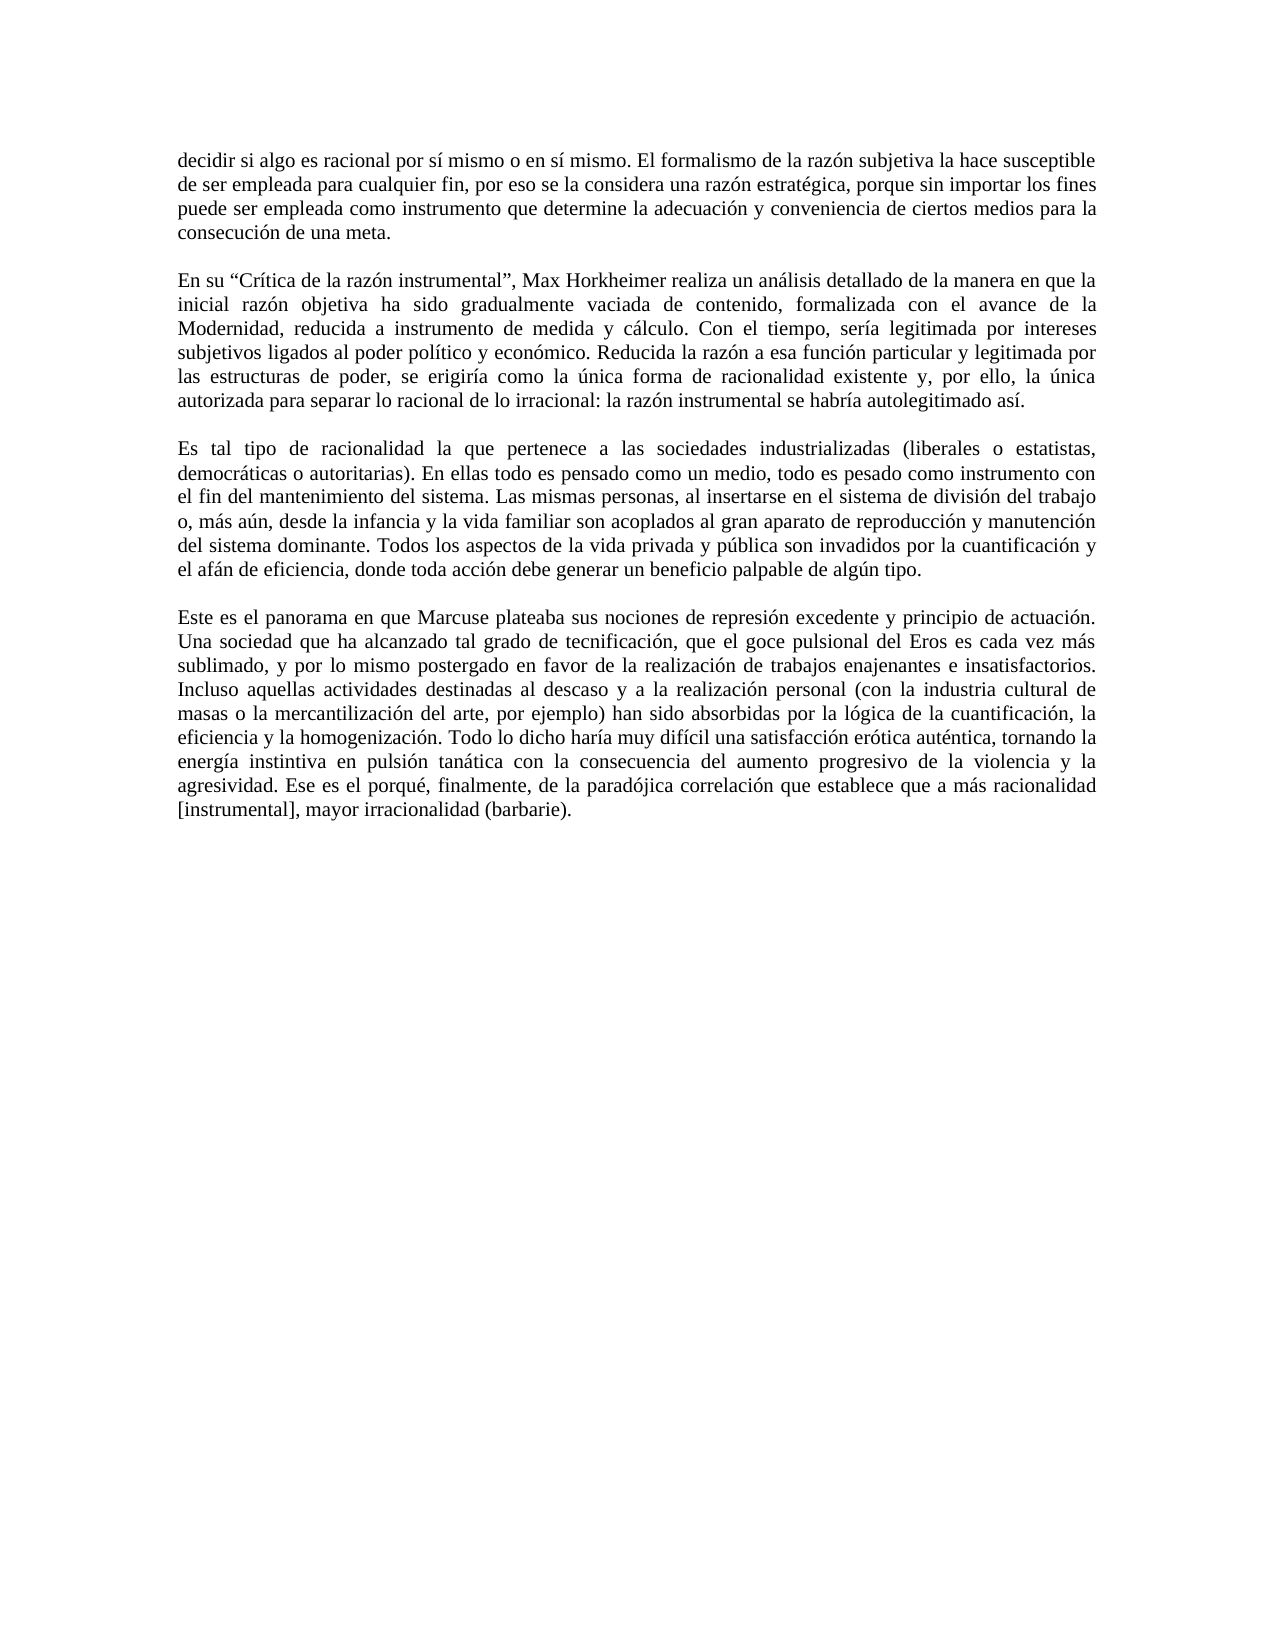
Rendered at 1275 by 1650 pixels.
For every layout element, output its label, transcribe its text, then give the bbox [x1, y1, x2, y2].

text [177, 148, 1098, 244]
text Este es el panorama en que Marcuse plateaba sus nociones de represión excedente y principio de actuación. Una sociedad que ha alcanzado tal grado de tecnificación, que el goce pulsional del Eros es cada vez más sublimado, y por lo mismo postergado en favor de la realización de trabajos enajenantes e insatisfactorios. Incluso aquellas actividades destinadas al descaso y a la realización personal (con la industria cultural de masas o la mercantilización del arte, por ejemplo) han sido absorbidas por la lógica de la cuantificación, la eficiencia y la homogenización. Todo lo dicho haría muy difícil una satisfacción erótica auténtica, tornando la energía instintiva en pulsión tanática con la consecuencia del aumento progresivo de la violencia y la agresividad. Ese es el porqué, finalmente, de la paradójica correlación que establece que a más racionalidad [instrumental], mayor irracionalidad (barbarie). [177, 605, 1098, 821]
text Es tal tipo de racionalidad la que pertenece a las sociedades industrializadas (liberales o estatistas, democráticas o autoritarias). En ellas todo es pensado como un medio, todo es pesado como instrumento con el fin del mantenimiento del sistema. Las mismas personas, al insertarse en el sistema de división del trabajo o, más aún, desde la infancia y la vida familiar son acoplados al gran aparato de reproducción y manutención del sistema dominante. Todos los aspectos de la vida privada y pública son invadidos por la cuantificación y el afán de eficiencia, donde toda acción debe generar un beneficio palpable de algún tipo. [177, 436, 1098, 581]
text En su “Crítica de la razón instrumental”, Max Horkheimer realiza un análisis detallado de la manera en que la inicial razón objetiva ha sido gradualmente vaciada de contenido, formalizada con el avance de la Modernidad, reducida a instrumento de medida y cálculo. Con el tiempo, sería legitimada por intereses subjetivos ligados al poder político y económico. Reducida la razón a esa función particular y legitimada por las estructuras de poder, se erigiría como la única forma de racionalidad existente y, por ello, la única autorizada para separar lo racional de lo irracional: la razón instrumental se habría autolegitimado así. [177, 268, 1098, 412]
